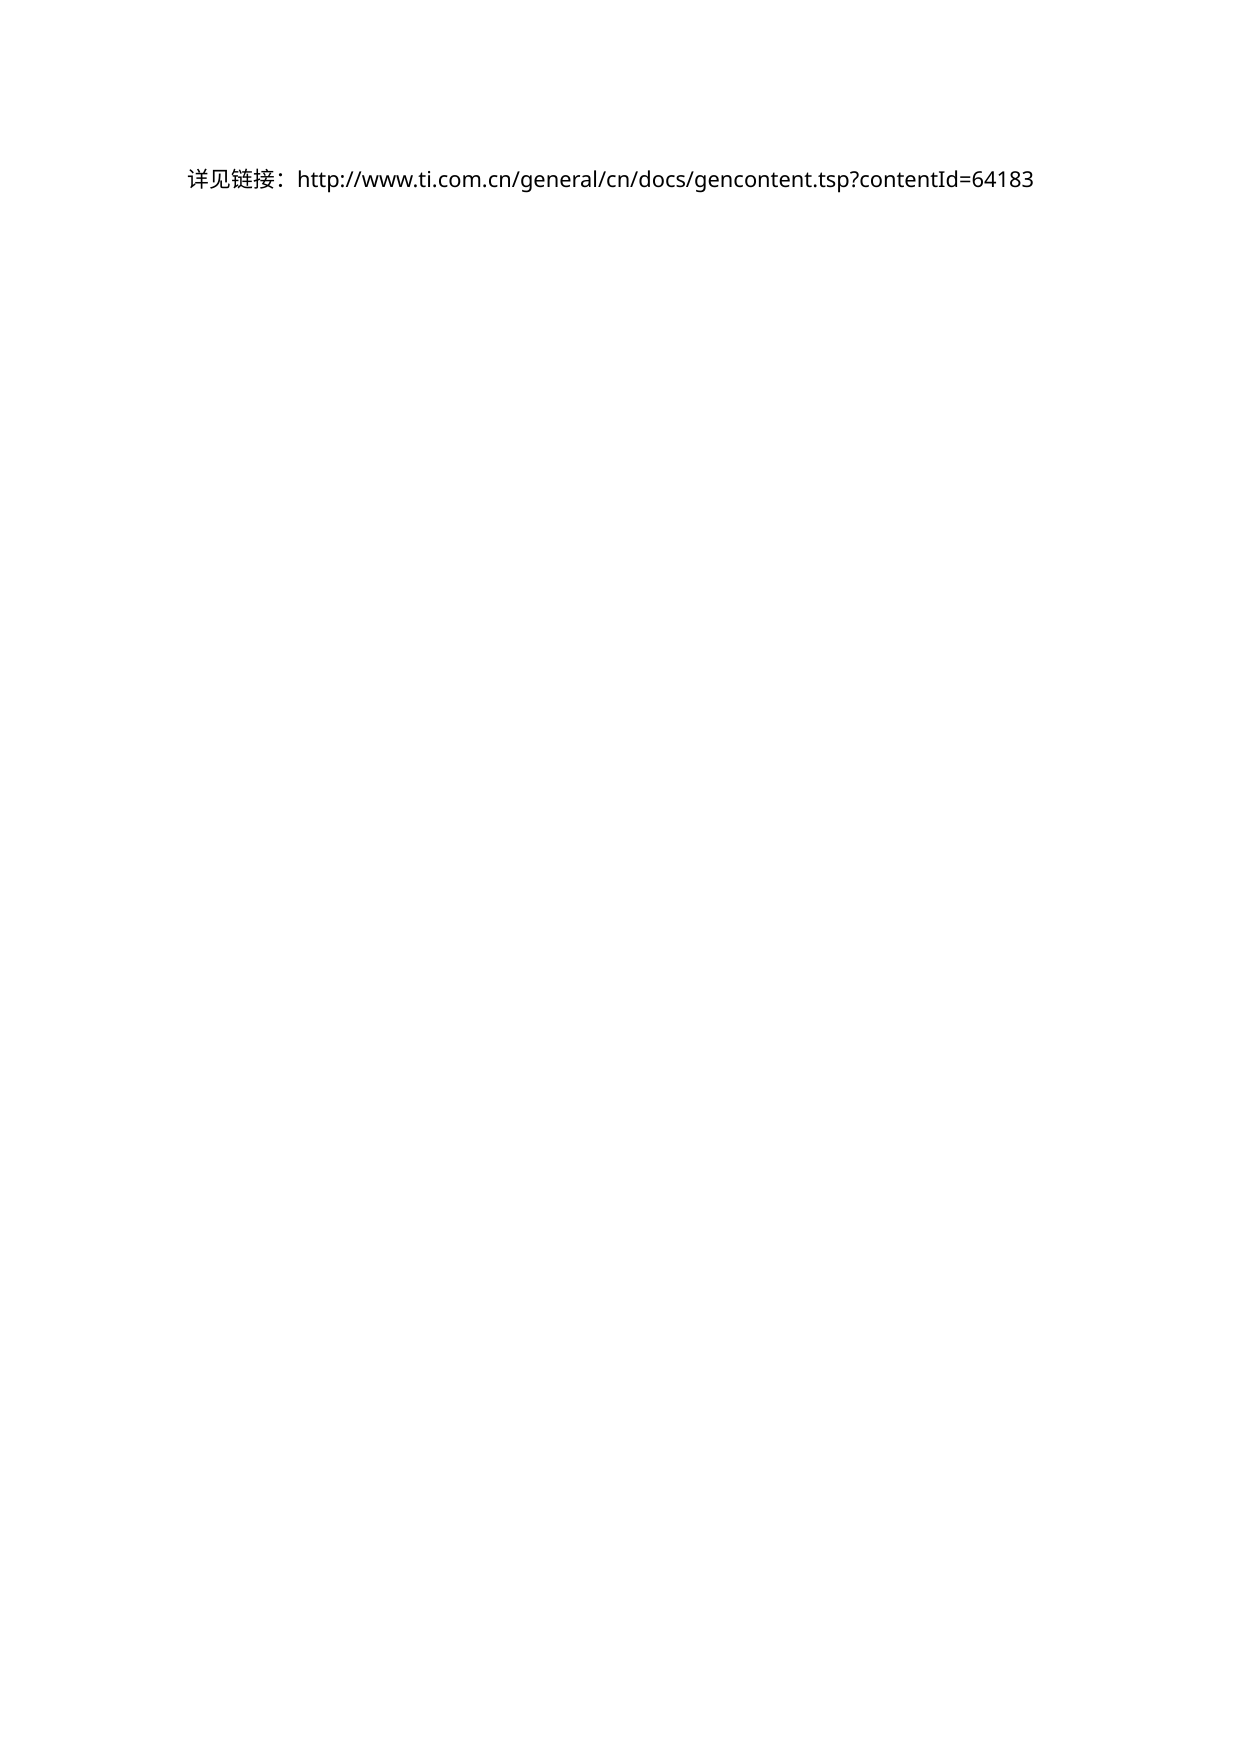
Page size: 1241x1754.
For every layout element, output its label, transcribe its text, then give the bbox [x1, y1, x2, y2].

text 详见链接：http://www.ti.com.cn/general/cn/docs/gencontent.tsp?contentId=64183 [187, 162, 1053, 194]
